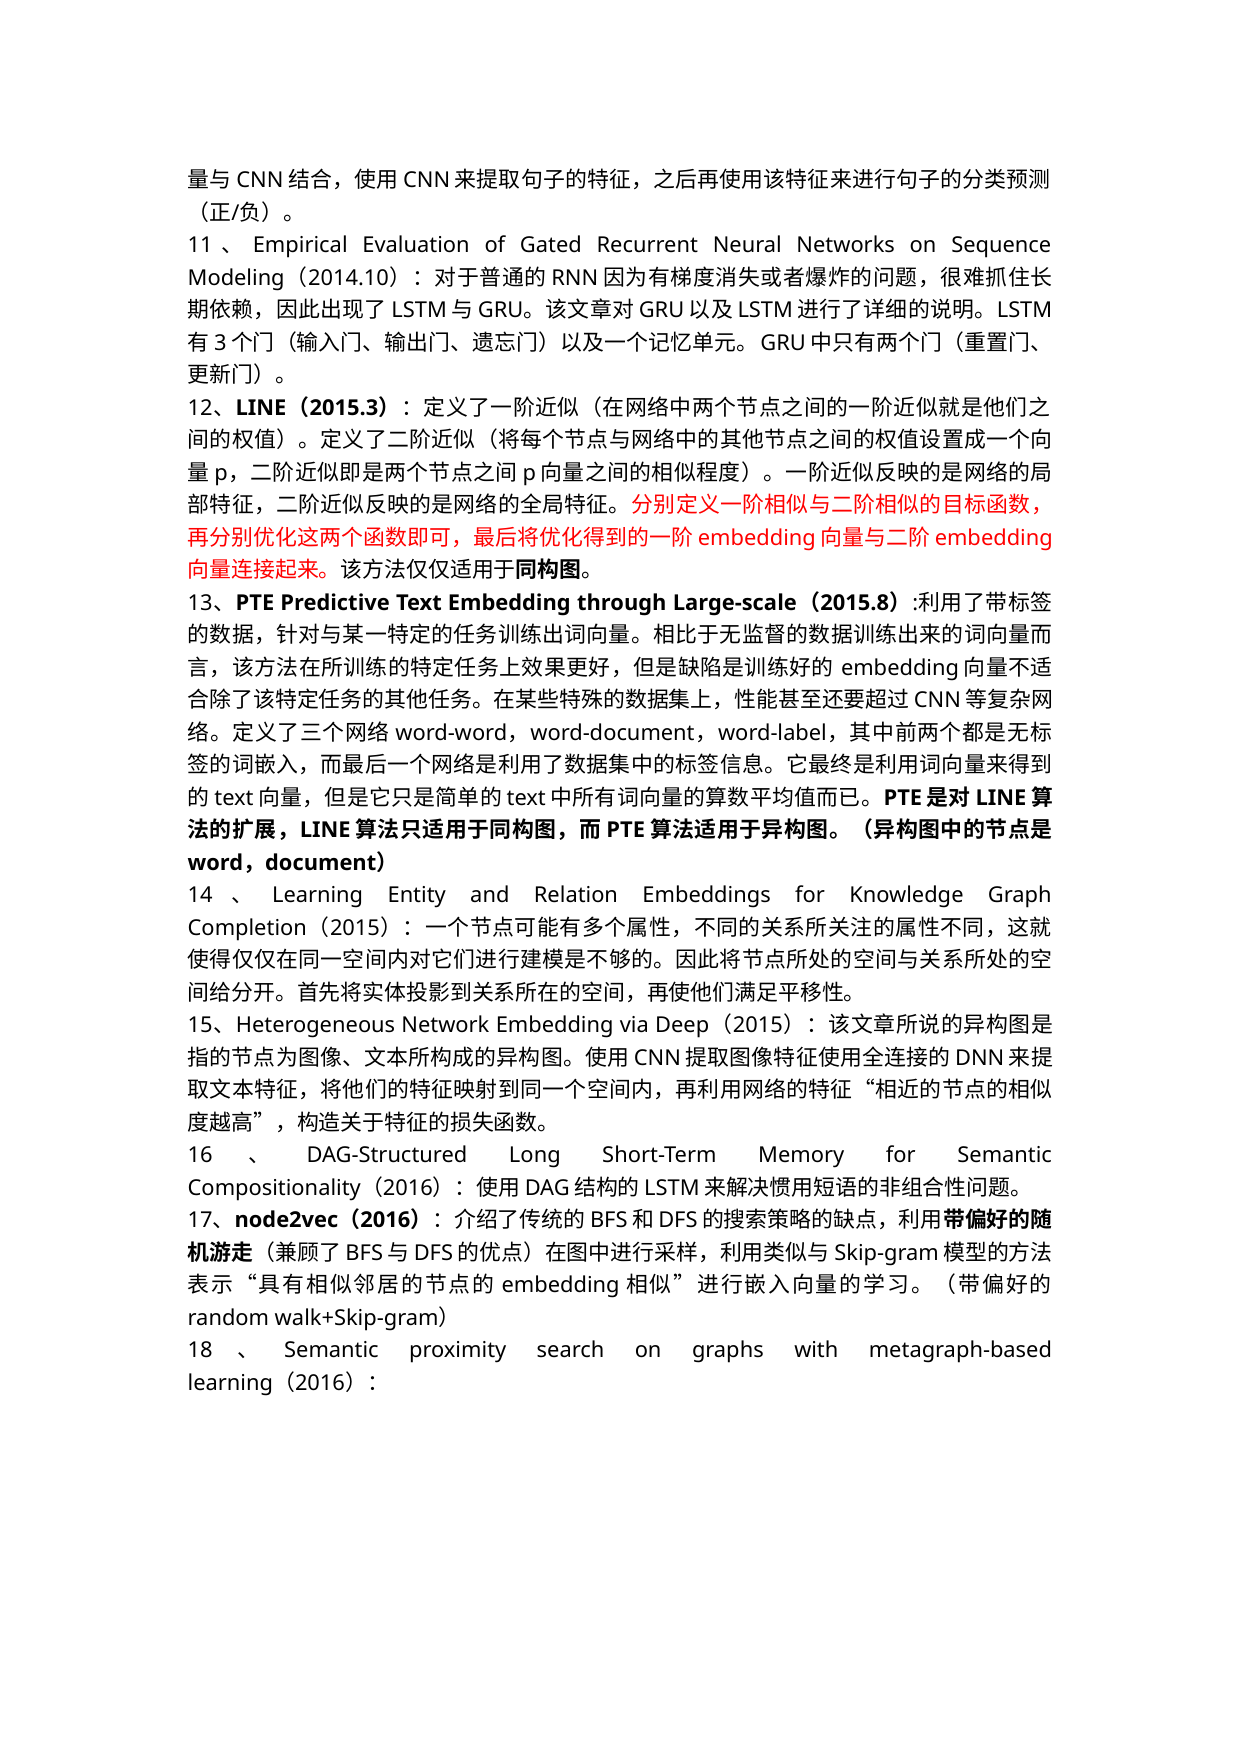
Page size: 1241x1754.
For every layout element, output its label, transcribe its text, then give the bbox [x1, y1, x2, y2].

text 13、PTE Predictive Text Embedding through Large-scale（2015.8）:利用了带标签的数据，针对与某一特定的任务训练出词向量。相比于无监督的数据训练出来的词向量而言，该方法在所训练的特定任务上效果更好，但是缺陷是训练好的embedding向量不适合除了该特定任务的其他任务。在某些特殊的数据集上，性能甚至还要超过CNN等复杂网络。定义了三个网络word-word，word-document，word-label，其中前两个都是无标签的词嵌入，而最后一个网络是利用了数据集中的标签信息。它最终是利用词向量来得到的text向量，但是它只是简单的text中所有词向量的算数平均值而已。PTE是对LINE算法的扩展，LINE算法只适用于同构图，而PTE算法适用于异构图。（异构图中的节点是word，document） [187, 584, 1053, 877]
text 16、DAG-Structured Long Short-Term Memory for Semantic Compositionality（2016）：使用DAG结构的LSTM来解决惯用短语的非组合性问题。 [187, 1137, 1053, 1202]
text 11、Empirical Evaluation of Gated Recurrent Neural Networks on Sequence Modeling（2014.10）：对于普通的RNN因为有梯度消失或者爆炸的问题，很难抓住长期依赖，因此出现了LSTM与GRU。该文章对GRU以及LSTM进行了详细的说明。LSTM有3个门（输入门、输出门、遗忘门）以及一个记忆单元。GRU中只有两个门（重置门、更新门）。 [187, 227, 1053, 389]
text 18、Semantic proximity search on graphs with metagraph-based learning（2016）： [187, 1332, 1053, 1397]
text 15、Heterogeneous Network Embedding via Deep（2015）：该文章所说的异构图是指的节点为图像、文本所构成的异构图。使用CNN提取图像特征使用全连接的DNN来提取文本特征，将他们的特征映射到同一个空间内，再利用网络的特征“相近的节点的相似度越高”，构造关于特征的损失函数。 [187, 1007, 1053, 1137]
text 17、node2vec（2016）：介绍了传统的BFS和DFS的搜索策略的缺点，利用带偏好的随机游走（兼顾了BFS与DFS的优点）在图中进行采样，利用类似与Skip-gram模型的方法表示“具有相似邻居的节点的embedding相似”进行嵌入向量的学习。（带偏好的random walk+Skip-gram） [187, 1202, 1053, 1332]
text 12、LINE（2015.3）：定义了一阶近似（在网络中两个节点之间的一阶近似就是他们之间的权值）。定义了二阶近似（将每个节点与网络中的其他节点之间的权值设置成一个向量p，二阶近似即是两个节点之间p向量之间的相似程度）。一阶近似反映的是网络的局部特征，二阶近似反映的是网络的全局特征。分别定义一阶相似与二阶相似的目标函数，再分别优化这两个函数即可，最后将优化得到的一阶embedding向量与二阶embedding向量连接起来。该方法仅仅适用于同构图。 [187, 389, 1053, 584]
text 14、Learning Entity and Relation Embeddings for Knowledge Graph Completion（2015）：一个节点可能有多个属性，不同的关系所关注的属性不同，这就使得仅仅在同一空间内对它们进行建模是不够的。因此将节点所处的空间与关系所处的空间给分开。首先将实体投影到关系所在的空间，再使他们满足平移性。 [187, 877, 1053, 1007]
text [187, 162, 1053, 227]
